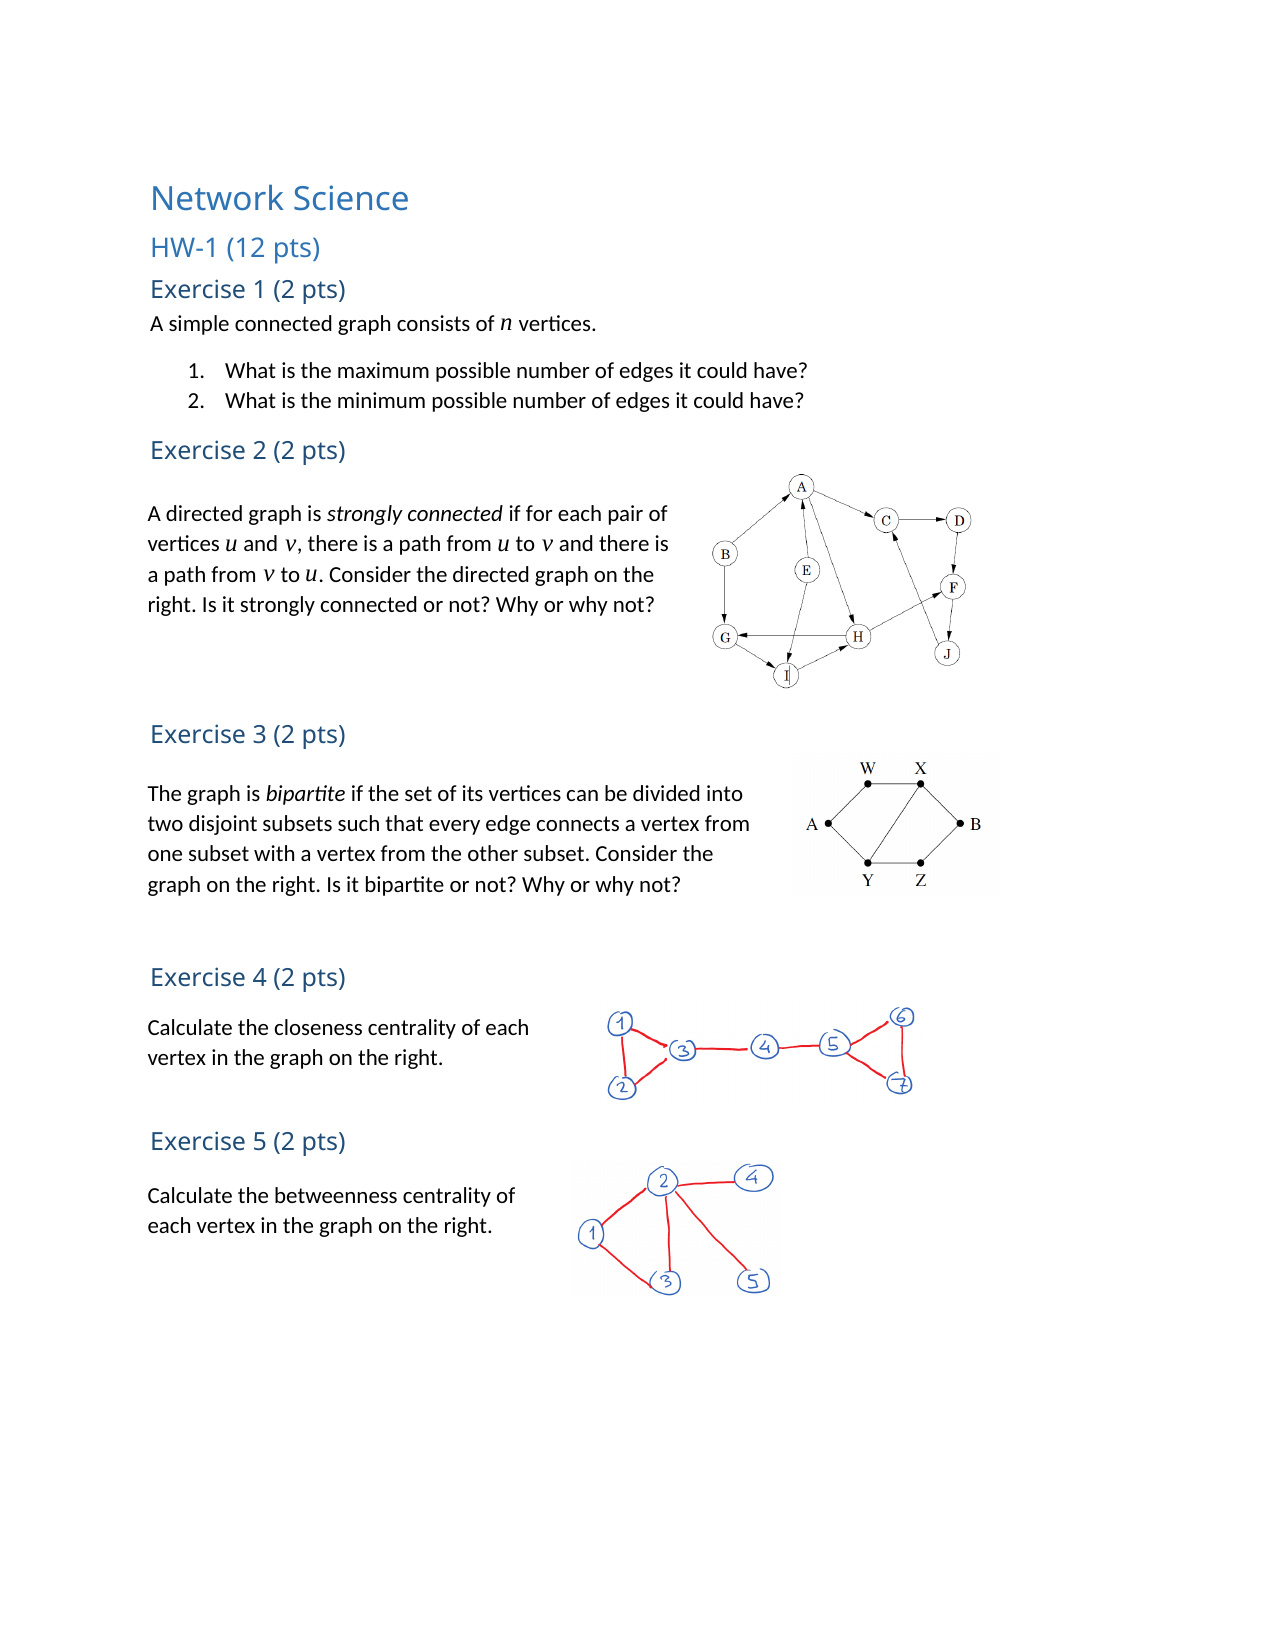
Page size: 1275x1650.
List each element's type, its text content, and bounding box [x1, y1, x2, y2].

subtitle HW-1 (12 pts) [150, 228, 1125, 265]
picture [791, 753, 999, 895]
subtitle Exercise 5 (2 pts) [150, 1124, 1125, 1158]
subtitle Network Science [150, 175, 1125, 220]
subtitle Exercise 2 (2 pts) [150, 433, 1125, 467]
subtitle Exercise 1 (2 pts) [150, 272, 1125, 306]
picture [707, 469, 978, 698]
text A simple connected graph consists of vertices. [150, 309, 1125, 337]
subtitle Exercise 4 (2 pts) [150, 960, 1125, 994]
subtitle Exercise 3 (2 pts) [150, 716, 1125, 751]
list What is the minimum possible number of edges it could have? [187, 386, 1125, 414]
list What is the maximum possible number of edges it could have? [187, 356, 1125, 384]
